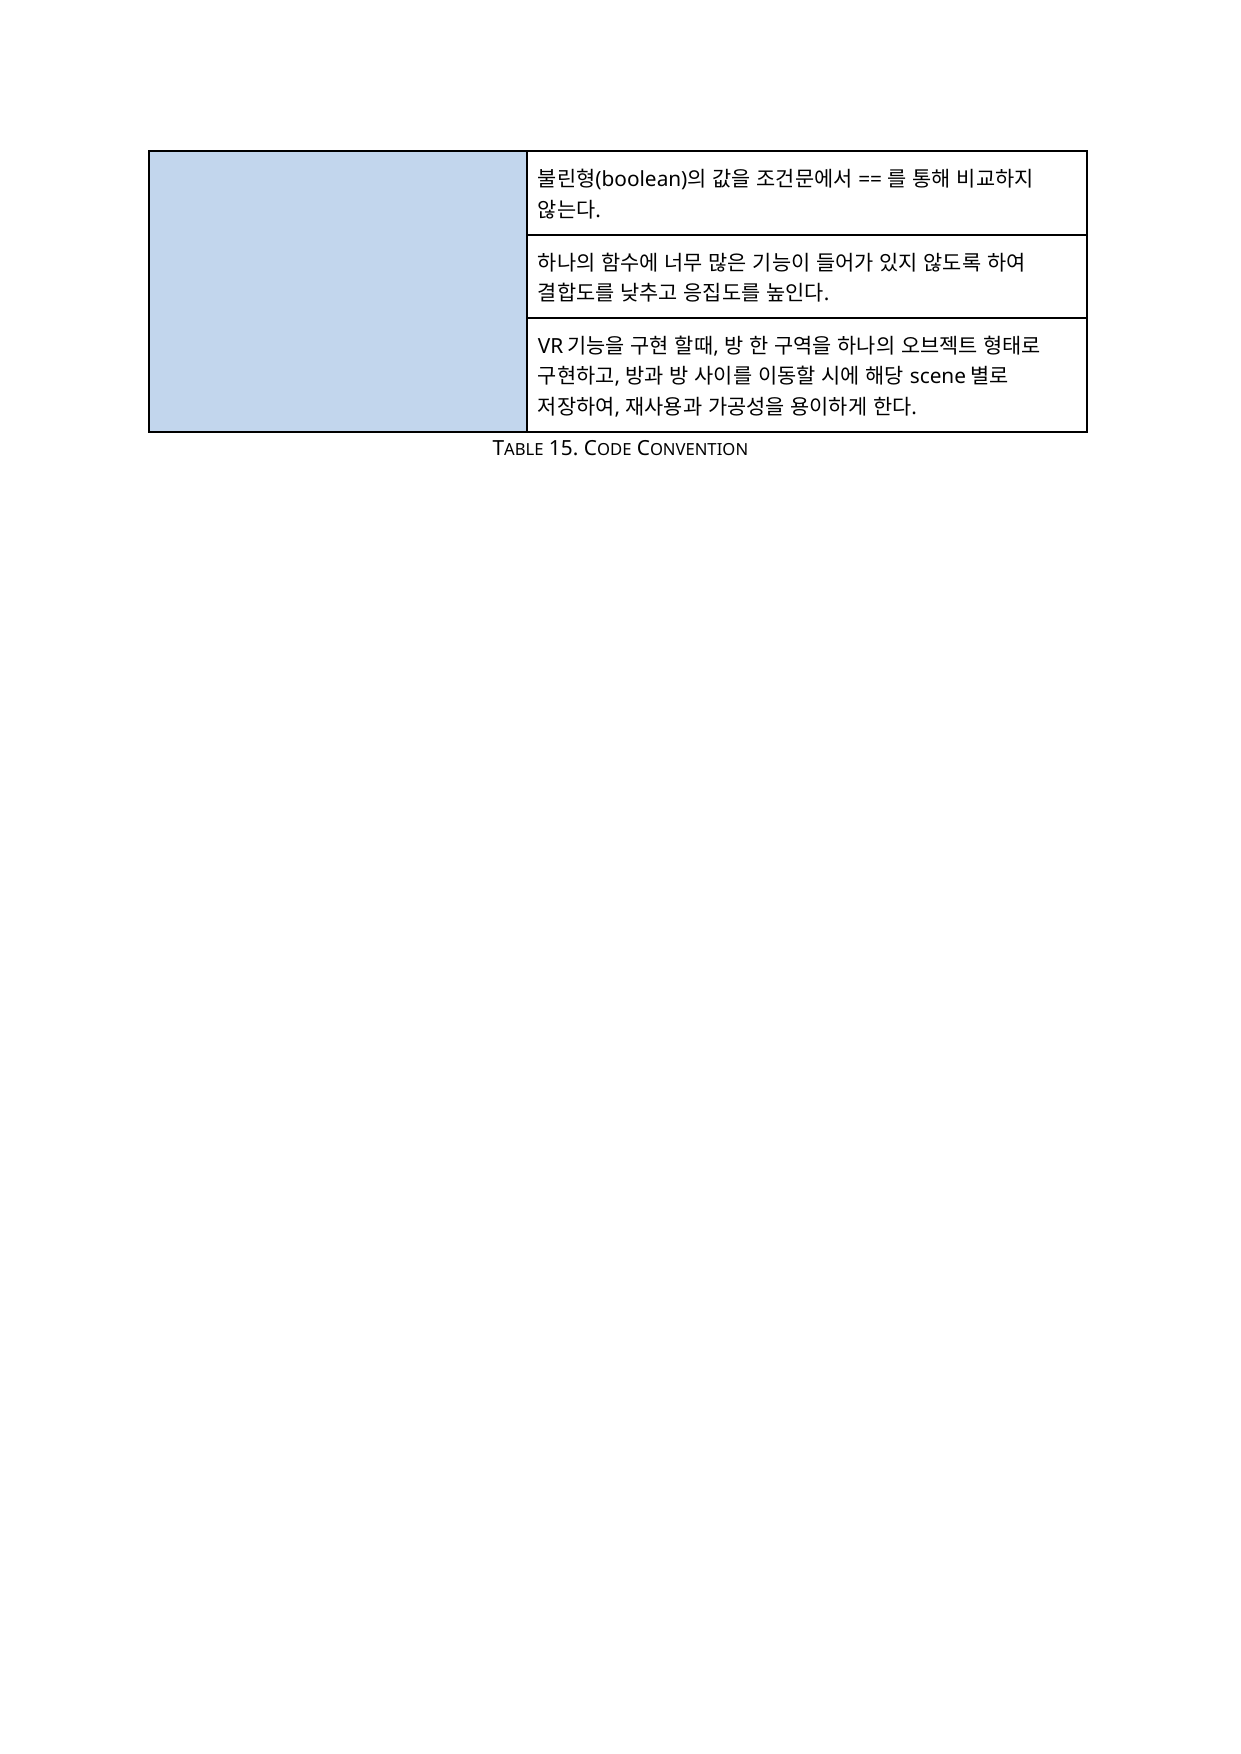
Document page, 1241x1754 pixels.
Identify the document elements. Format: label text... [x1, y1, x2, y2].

table_cell 불린형(boolean)의 값을 조건문에서 == 를 통해 비교하지 않는다. [528, 152, 1086, 233]
text Table 15. Code Convention [150, 433, 1090, 461]
table_cell VR기능을 구현 할때, 방 한 구역을 하나의 오브젝트 형태로 구현하고, 방과 방 사이를 이동할 시에 해당 scene별로 저장하여, 재사용과 가공성을 용이하게 한다. [528, 319, 1086, 431]
table_cell 하나의 함수에 너무 많은 기능이 들어가 있지 않도록 하여 결합도를 낮추고 응집도를 높인다. [528, 236, 1086, 317]
